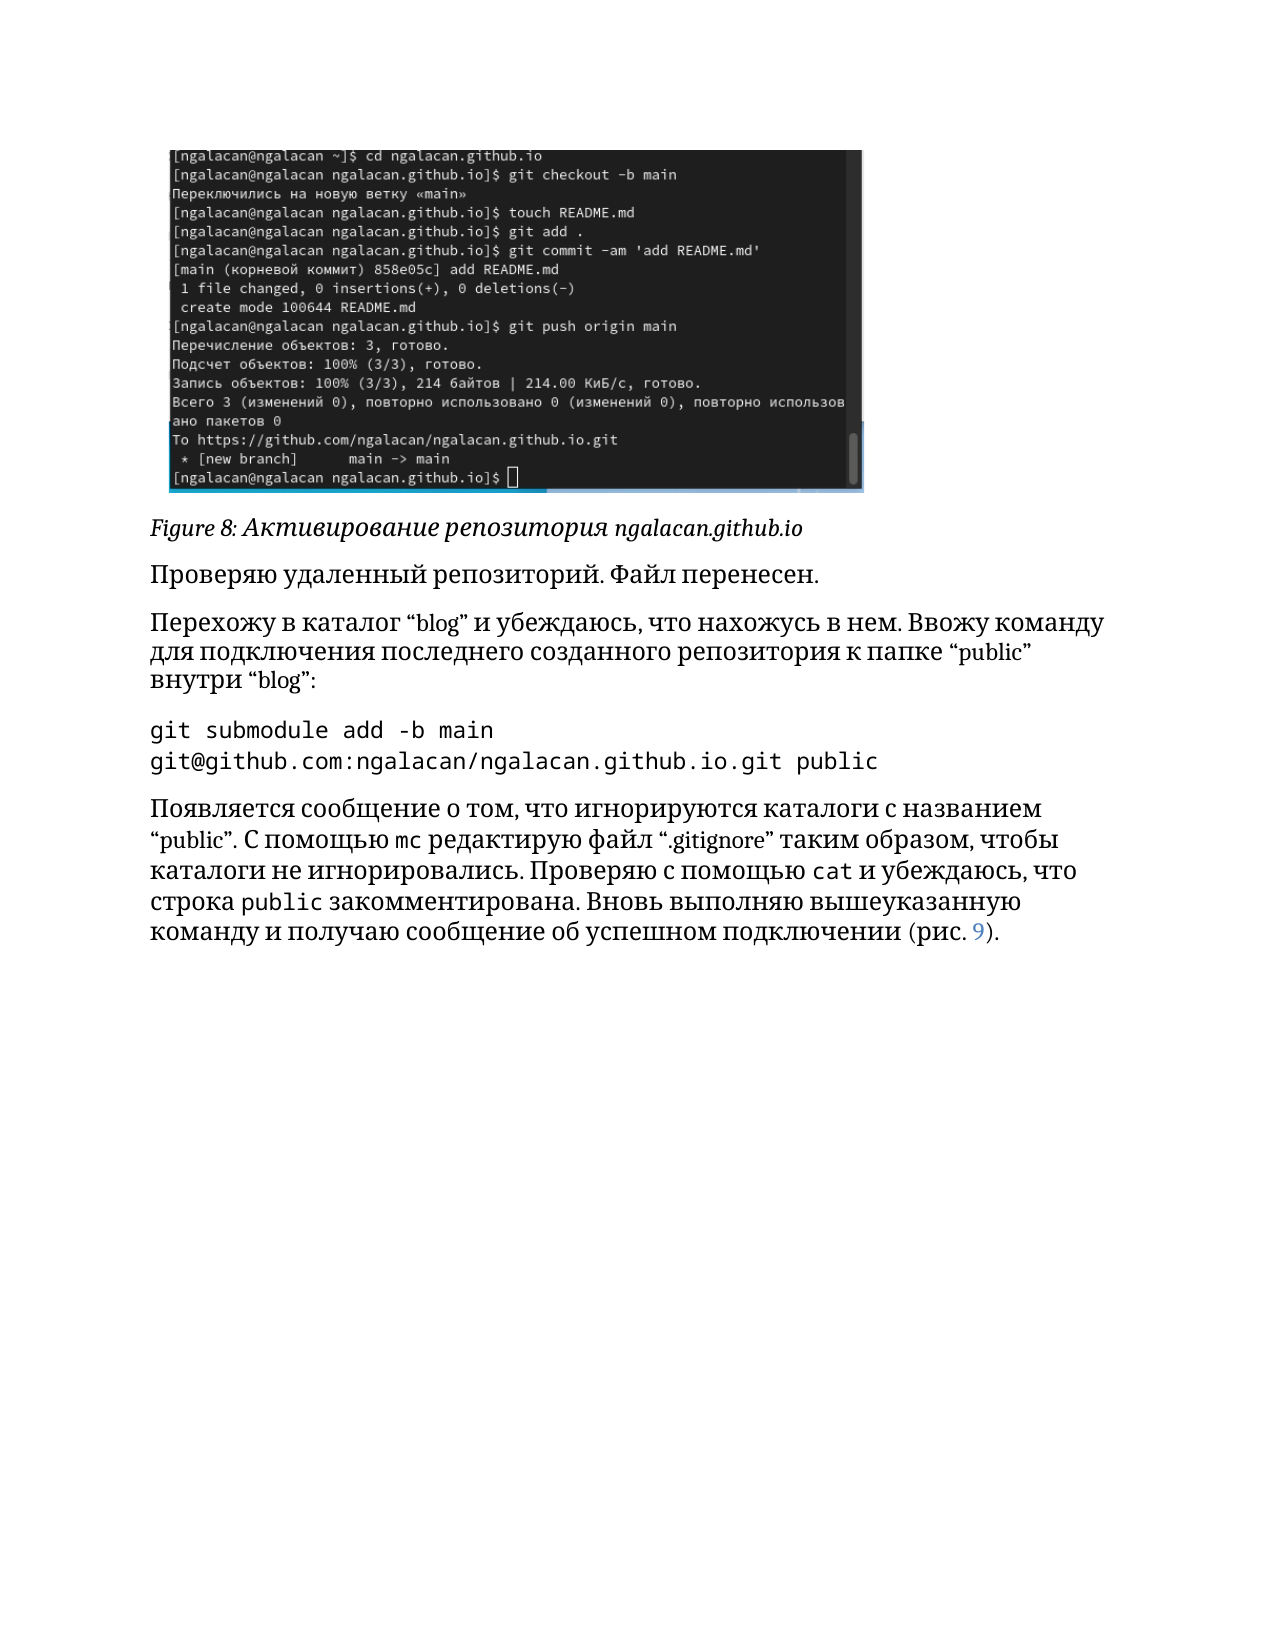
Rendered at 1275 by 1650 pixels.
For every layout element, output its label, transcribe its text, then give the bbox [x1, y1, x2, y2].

picture [168, 150, 865, 493]
text Проверяю удаленный репозиторий. Файл перенесен. [150, 561, 1125, 590]
text git submodule add -b main git@github.com:ngalacan/ngalacan.github.io.git public [150, 714, 1125, 776]
text Figure 8: Активирование репозитория ngalacan.github.io [150, 514, 1125, 543]
text Перехожу в каталог “blog” и убеждаюсь, что нахожусь в нем. Ввожу команду для подключения последнего созданного репозитория к папке “public” внутри “blog”: [150, 609, 1125, 695]
text Появляется сообщение о том, что игнорируются каталоги с названием “public”. С помощью mc редактирую файл “.gitignore” таким образом, чтобы каталоги не игнорировались. Проверяю с помощью cat и убеждаюсь, что строка public закомментирована. Вновь выполняю вышеуказанную команду и получаю сообщение об успешном подключении (рис. 9). [150, 795, 1125, 946]
